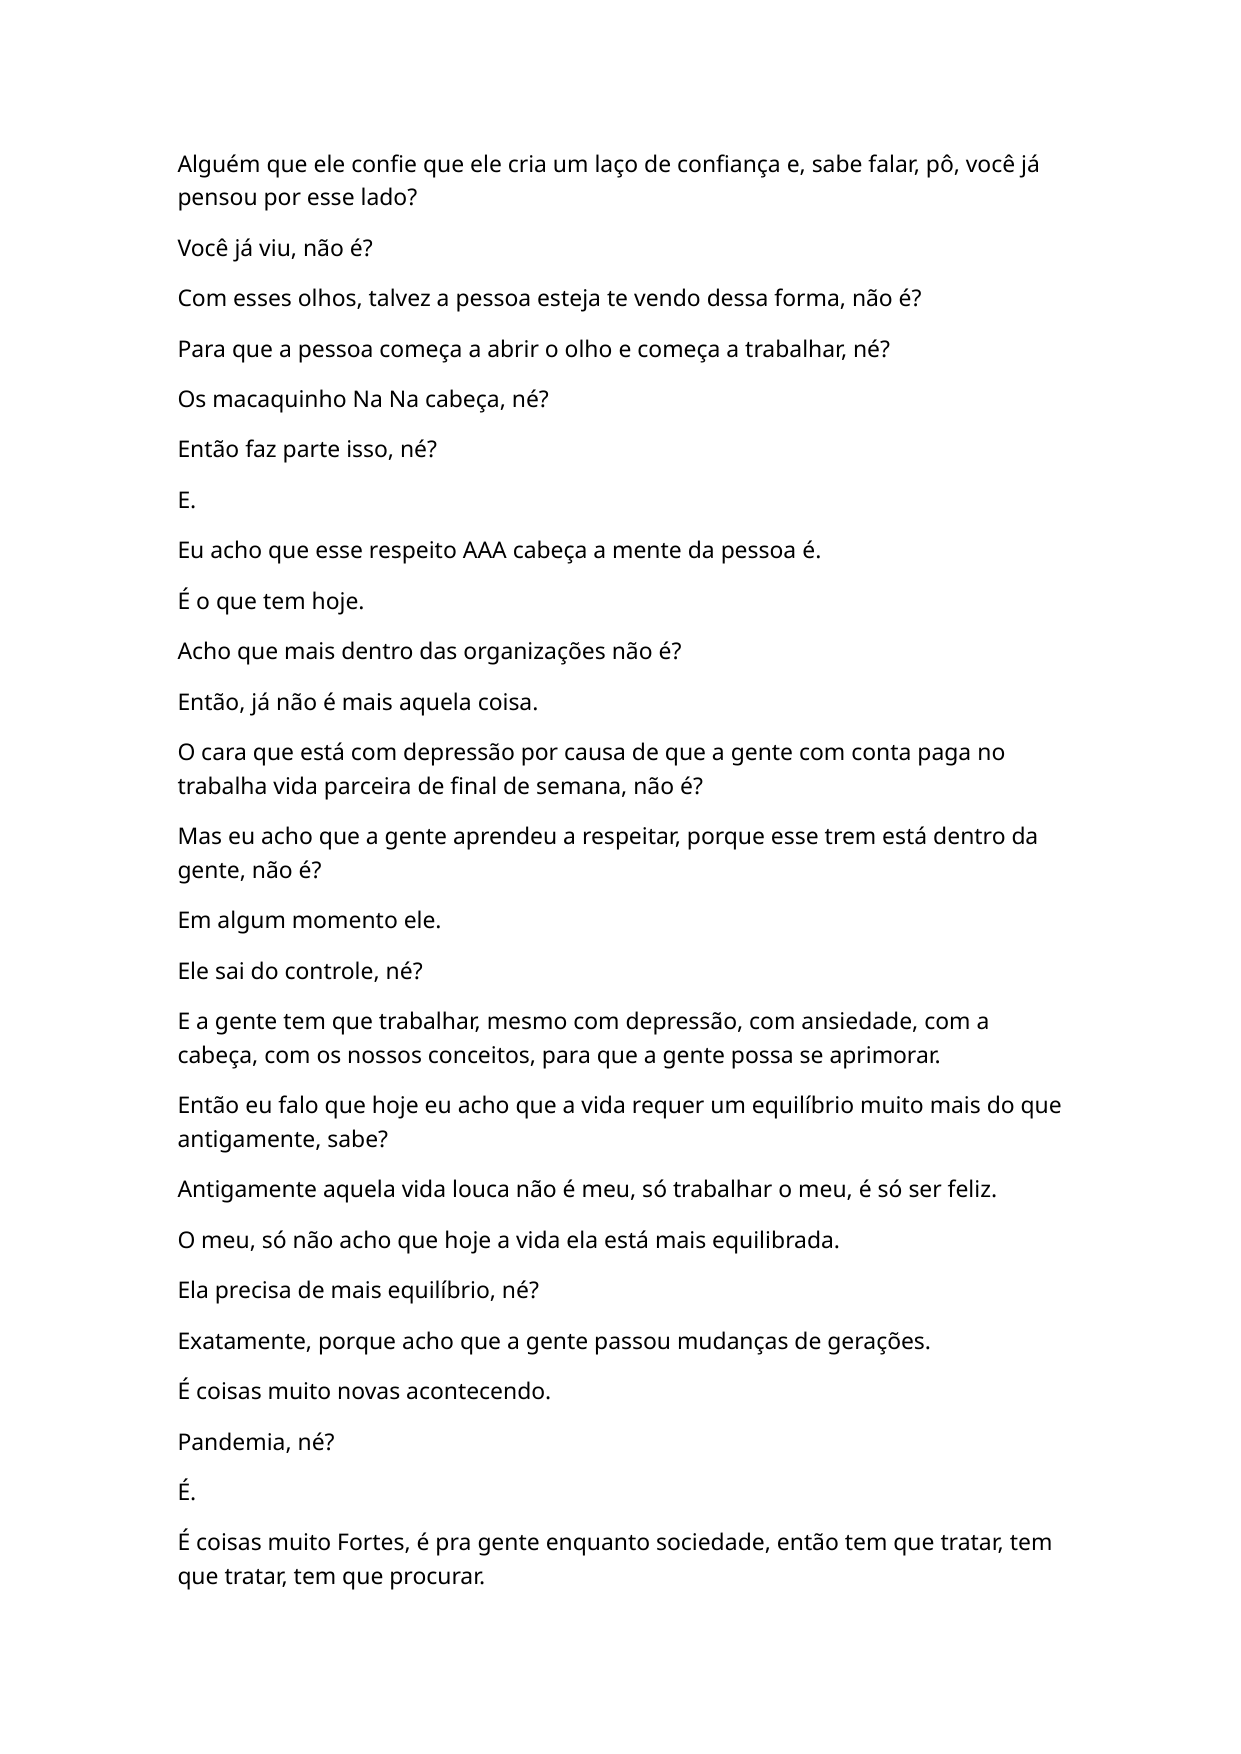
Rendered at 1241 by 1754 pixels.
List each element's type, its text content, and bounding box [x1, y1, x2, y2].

text Então eu falo que hoje eu acho que a vida requer um equilíbrio muito mais do que antigamente, sabe? [177, 1089, 1063, 1154]
text Acho que mais dentro das organizações não é? [177, 635, 1063, 666]
text Então, já não é mais aquela coisa. [177, 686, 1063, 717]
text É coisas muito novas acontecendo. [177, 1375, 1063, 1406]
text Os macaquinho Na Na cabeça, né? [177, 383, 1063, 414]
text Alguém que ele confie que ele cria um laço de confiança e, sabe falar, pô, você já pensou por esse lado? [177, 148, 1063, 213]
text Antigamente aquela vida louca não é meu, só trabalhar o meu, é só ser feliz. [177, 1173, 1063, 1205]
text Você já viu, não é? [177, 232, 1063, 263]
text Ele sai do controle, né? [177, 955, 1063, 986]
text Pandemia, né? [177, 1426, 1063, 1457]
text Em algum momento ele. [177, 904, 1063, 936]
text E a gente tem que trabalhar, mesmo com depressão, com ansiedade, com a cabeça, com os nossos conceitos, para que a gente possa se aprimorar. [177, 1005, 1063, 1070]
text É o que tem hoje. [177, 585, 1063, 616]
text Então faz parte isso, né? [177, 433, 1063, 465]
text Eu acho que esse respeito AAA cabeça a mente da pessoa é. [177, 534, 1063, 566]
text Exatamente, porque acho que a gente passou mudanças de gerações. [177, 1325, 1063, 1356]
text Ela precisa de mais equilíbrio, né? [177, 1274, 1063, 1306]
text O meu, só não acho que hoje a vida ela está mais equilibrada. [177, 1224, 1063, 1255]
text É. [177, 1476, 1063, 1507]
text Mas eu acho que a gente aprendeu a respeitar, porque esse trem está dentro da gente, não é? [177, 820, 1063, 885]
text É coisas muito Fortes, é pra gente enquanto sociedade, então tem que tratar, tem que tratar, tem que procurar. [177, 1526, 1063, 1591]
text E. [177, 484, 1063, 515]
text Para que a pessoa começa a abrir o olho e começa a trabalhar, né? [177, 333, 1063, 364]
text Com esses olhos, talvez a pessoa esteja te vendo dessa forma, não é? [177, 282, 1063, 313]
text O cara que está com depressão por causa de que a gente com conta paga no trabalha vida parceira de final de semana, não é? [177, 736, 1063, 801]
